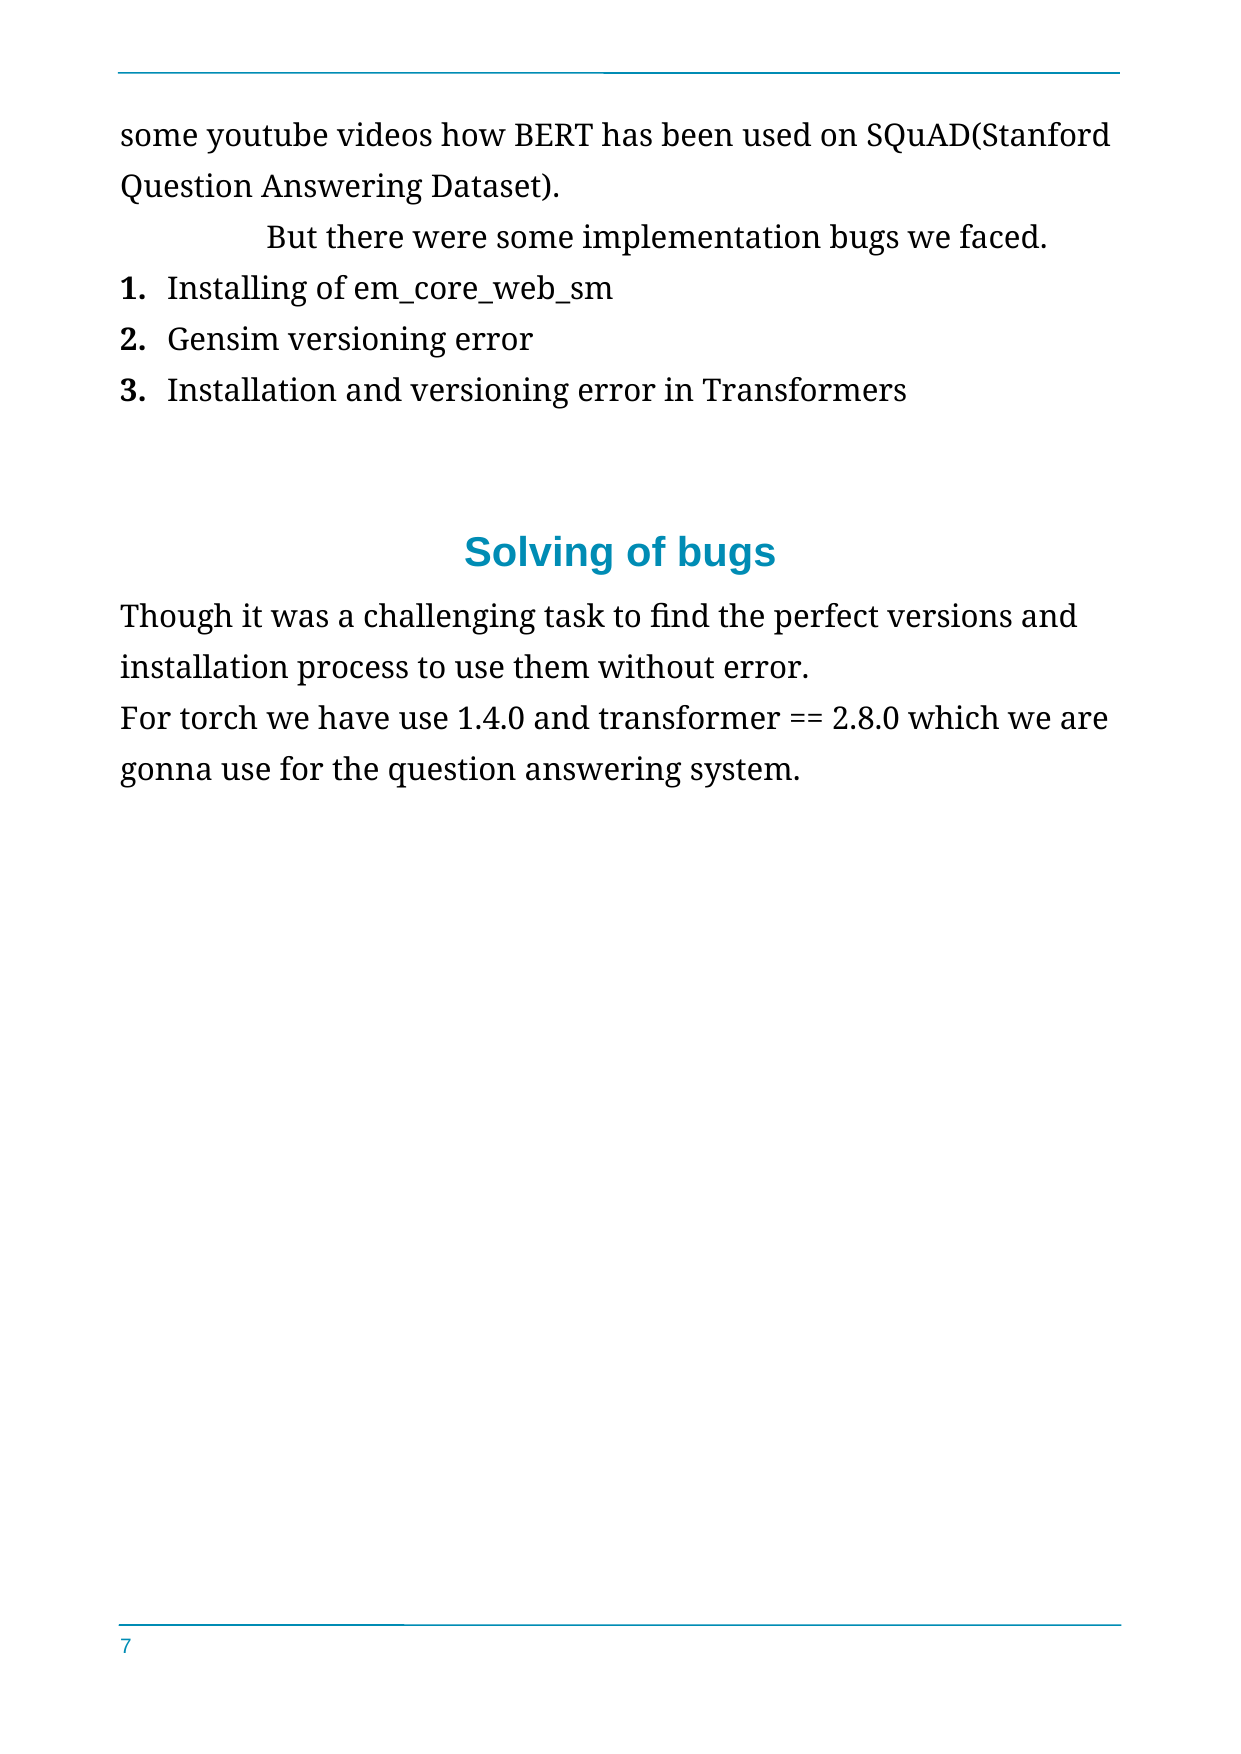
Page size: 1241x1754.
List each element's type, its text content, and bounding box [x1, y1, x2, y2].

list Installing of em_core_web_sm [120, 266, 1120, 308]
text Though it was a challenging task to find the perfect versions and installation process to use them without error. [120, 594, 1120, 687]
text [120, 112, 1120, 206]
text For torch we have use 1.4.0 and transformer == 2.8.0 which we are gonna use for the question answering system. [120, 696, 1120, 789]
text But there were some implementation bugs we faced. [120, 214, 1120, 257]
list Gensim versioning error [120, 317, 1120, 359]
list Installation and versioning error in Transformers [120, 368, 1120, 410]
subtitle Solving of bugs [120, 527, 1120, 575]
